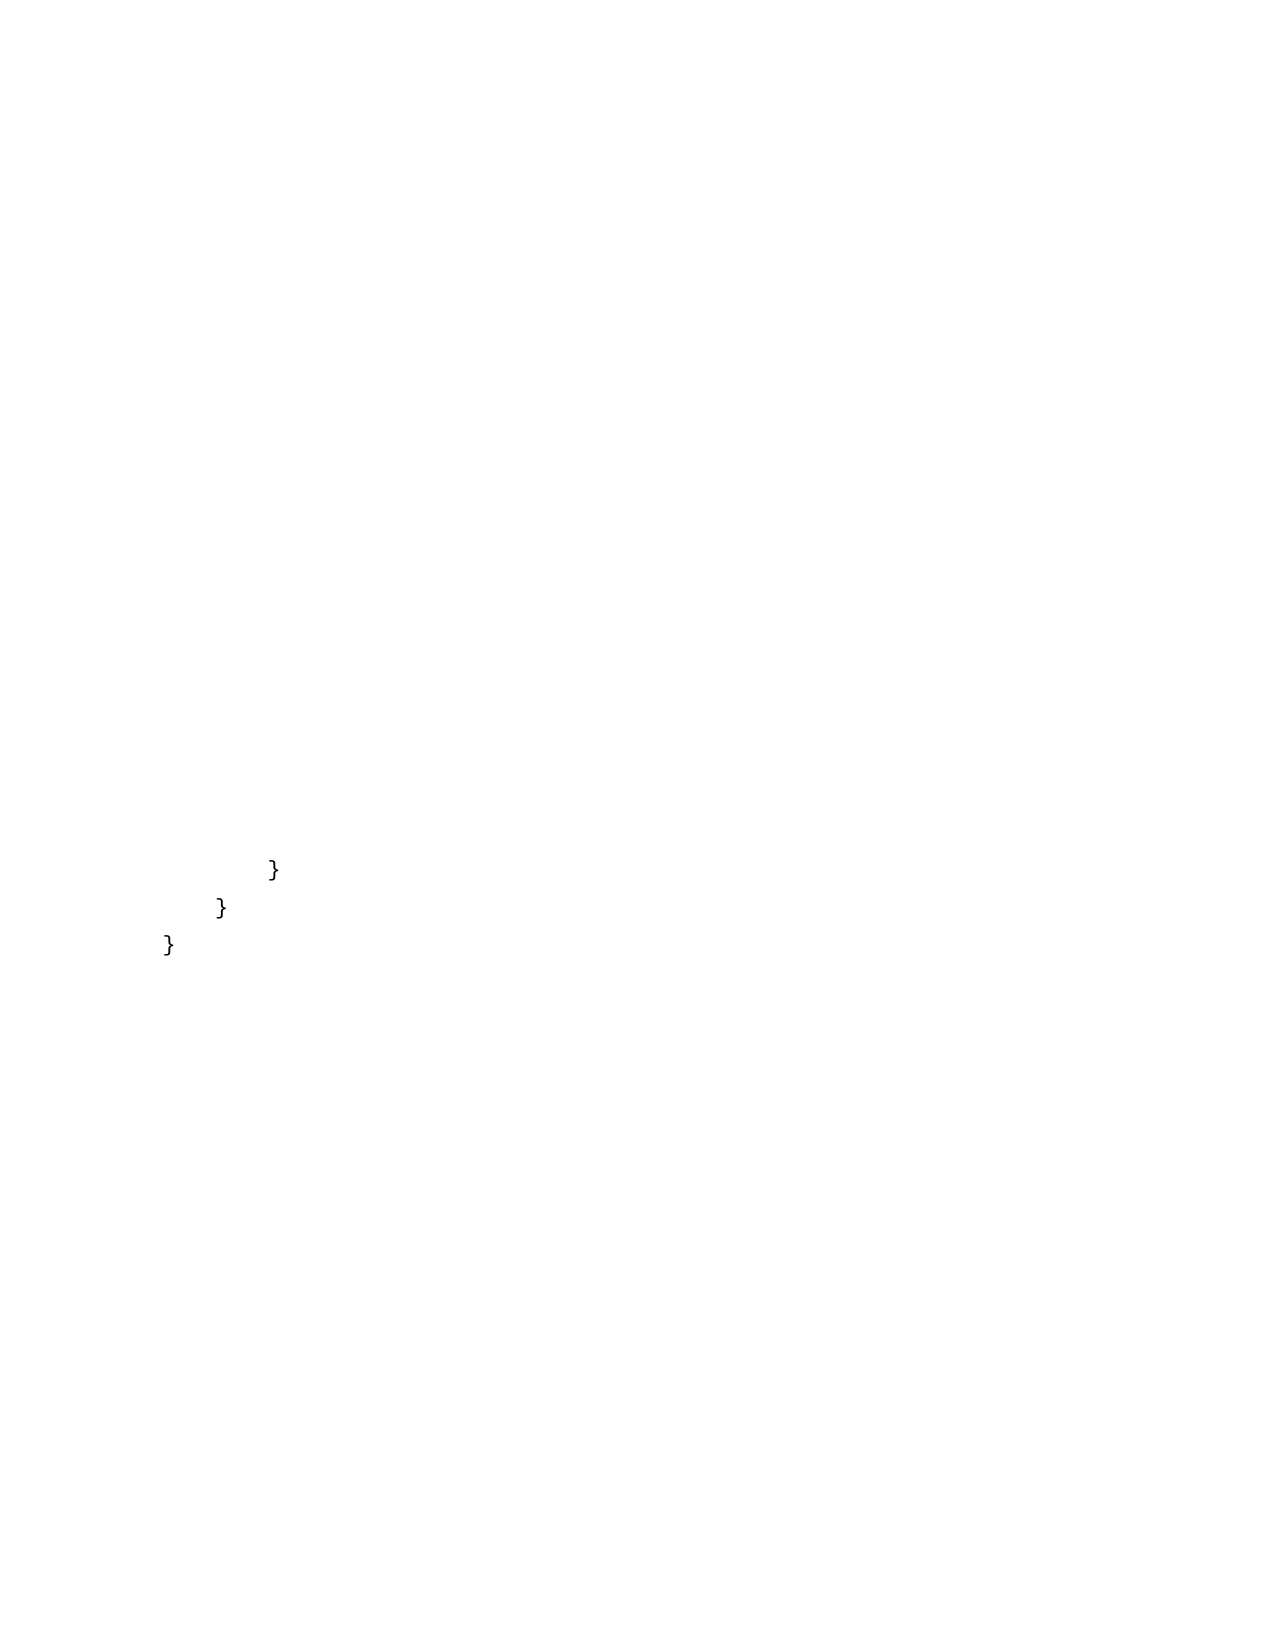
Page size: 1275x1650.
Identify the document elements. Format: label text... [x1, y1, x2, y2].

text } [162, 858, 1112, 883]
text } [162, 933, 1112, 958]
text } [162, 896, 1112, 921]
